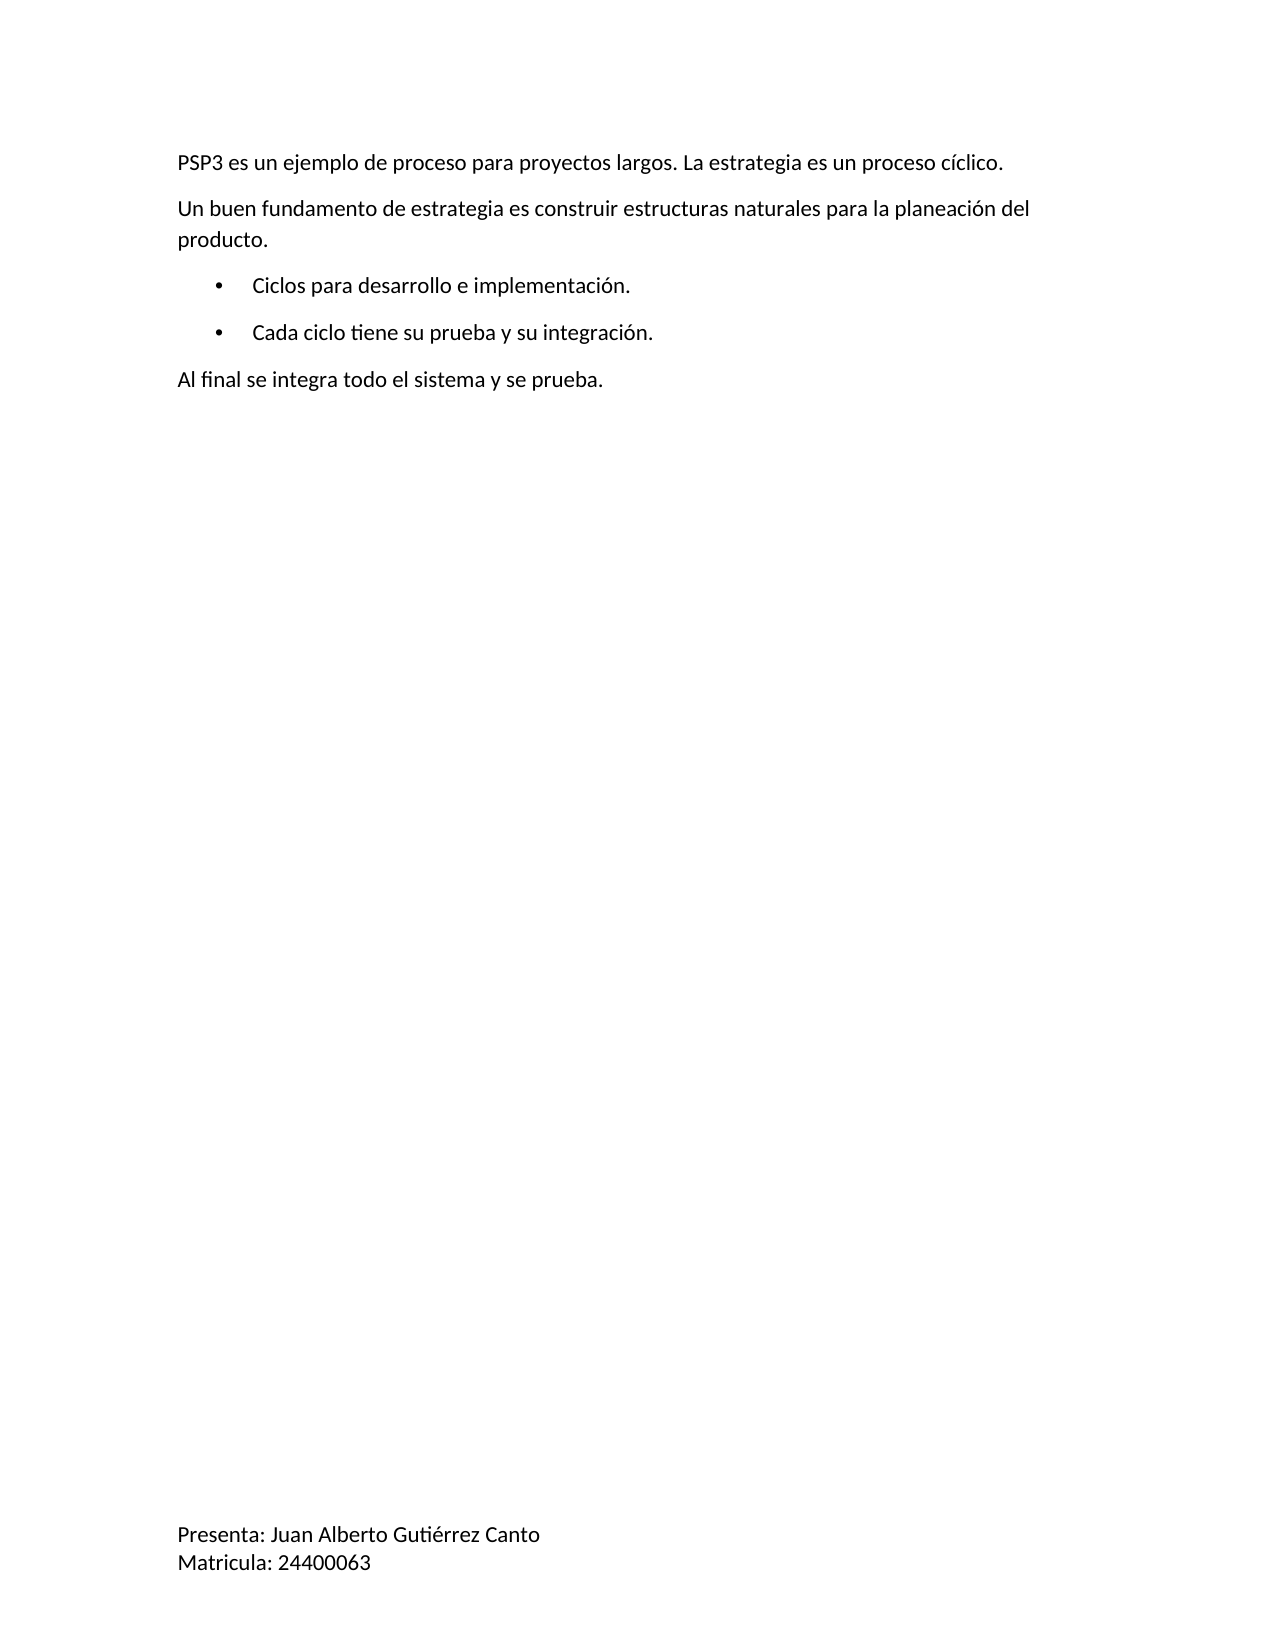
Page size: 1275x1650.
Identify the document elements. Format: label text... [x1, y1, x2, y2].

text Al final se integra todo el sistema y se prueba. [177, 365, 1098, 393]
text Un buen fundamento de estrategia es construir estructuras naturales para la planeación del producto. [177, 194, 1098, 253]
text PSP3 es un ejemplo de proceso para proyectos largos. La estrategia es un proceso cíclico. [177, 148, 1098, 176]
list Cada ciclo tiene su prueba y su integración. [215, 318, 1098, 346]
list Ciclos para desarrollo e implementación. [215, 272, 1098, 299]
